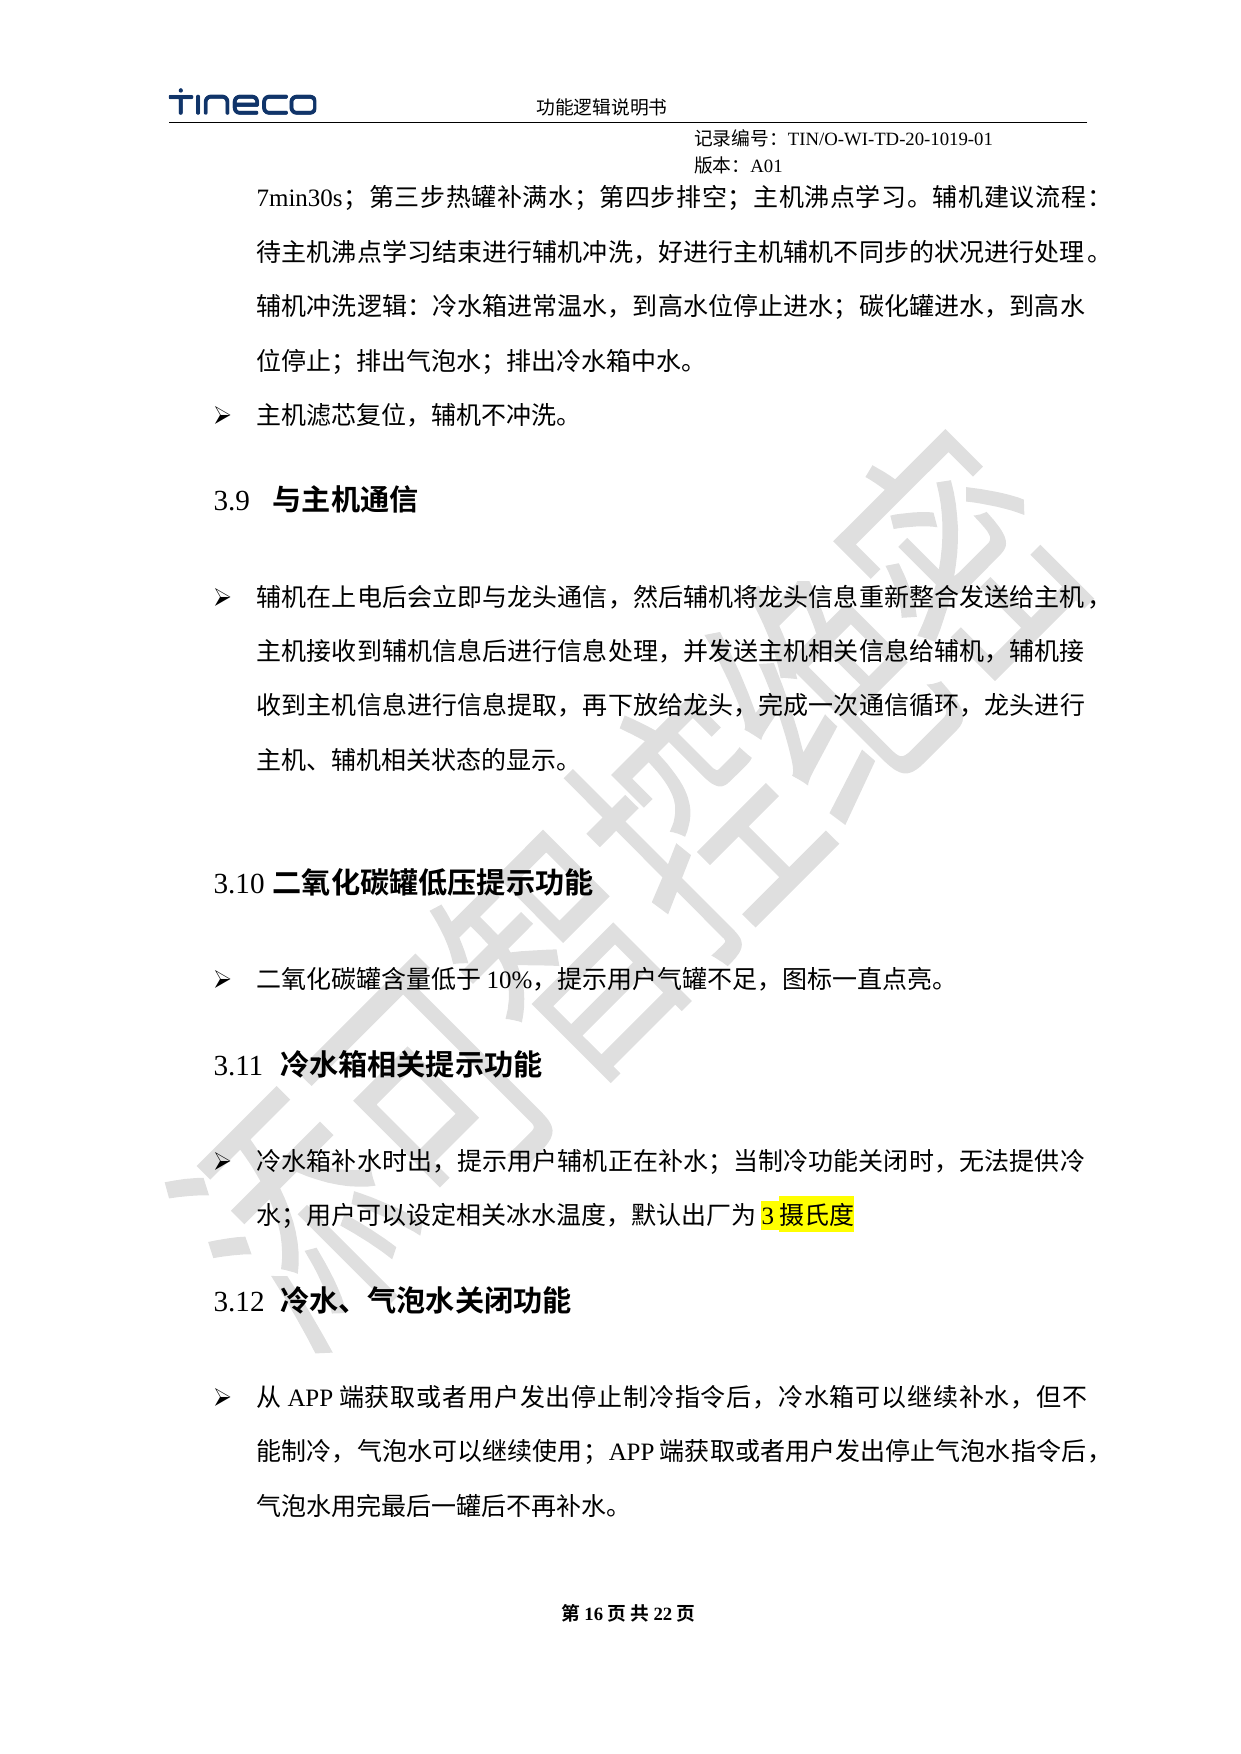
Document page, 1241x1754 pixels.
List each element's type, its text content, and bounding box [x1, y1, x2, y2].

list 主机滤芯复位，辅机不冲洗。 [213, 395, 1087, 432]
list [213, 178, 1087, 377]
list 二氧化碳罐含量低于10%，提示用户气罐不足，图标一直点亮。 [213, 960, 1087, 996]
subtitle 二氧化碳罐低压提示功能 [213, 859, 1087, 902]
list 辅机在上电后会立即与龙头通信，然后辅机将龙头信息重新整合发送给主机，主机接收到辅机信息后进行信息处理，并发送主机相关信息给辅机，辅机接收到主机信息进行信息提取，再下放给龙头，完成一次通信循环，龙头进行主机、辅机相关状态的显示。 [213, 577, 1087, 776]
subtitle 冷水箱相关提示功能 [213, 1041, 1087, 1083]
list 冷水箱补水时出，提示用户辅机正在补水；当制冷功能关闭时，无法提供冷水；用户可以设定相关冰水温度，默认出厂为3摄氏度 [213, 1141, 1087, 1232]
subtitle 与主机通信 [213, 477, 1087, 519]
picture [168, 88, 317, 115]
list 从APP端获取或者用户发出停止制冷指令后，冷水箱可以继续补水，但不能制冷，气泡水可以继续使用；APP端获取或者用户发出停止气泡水指令后，气泡水用完最后一罐后不再补水。 [213, 1377, 1087, 1522]
subtitle 冷水、气泡水关闭功能 [213, 1277, 1087, 1319]
